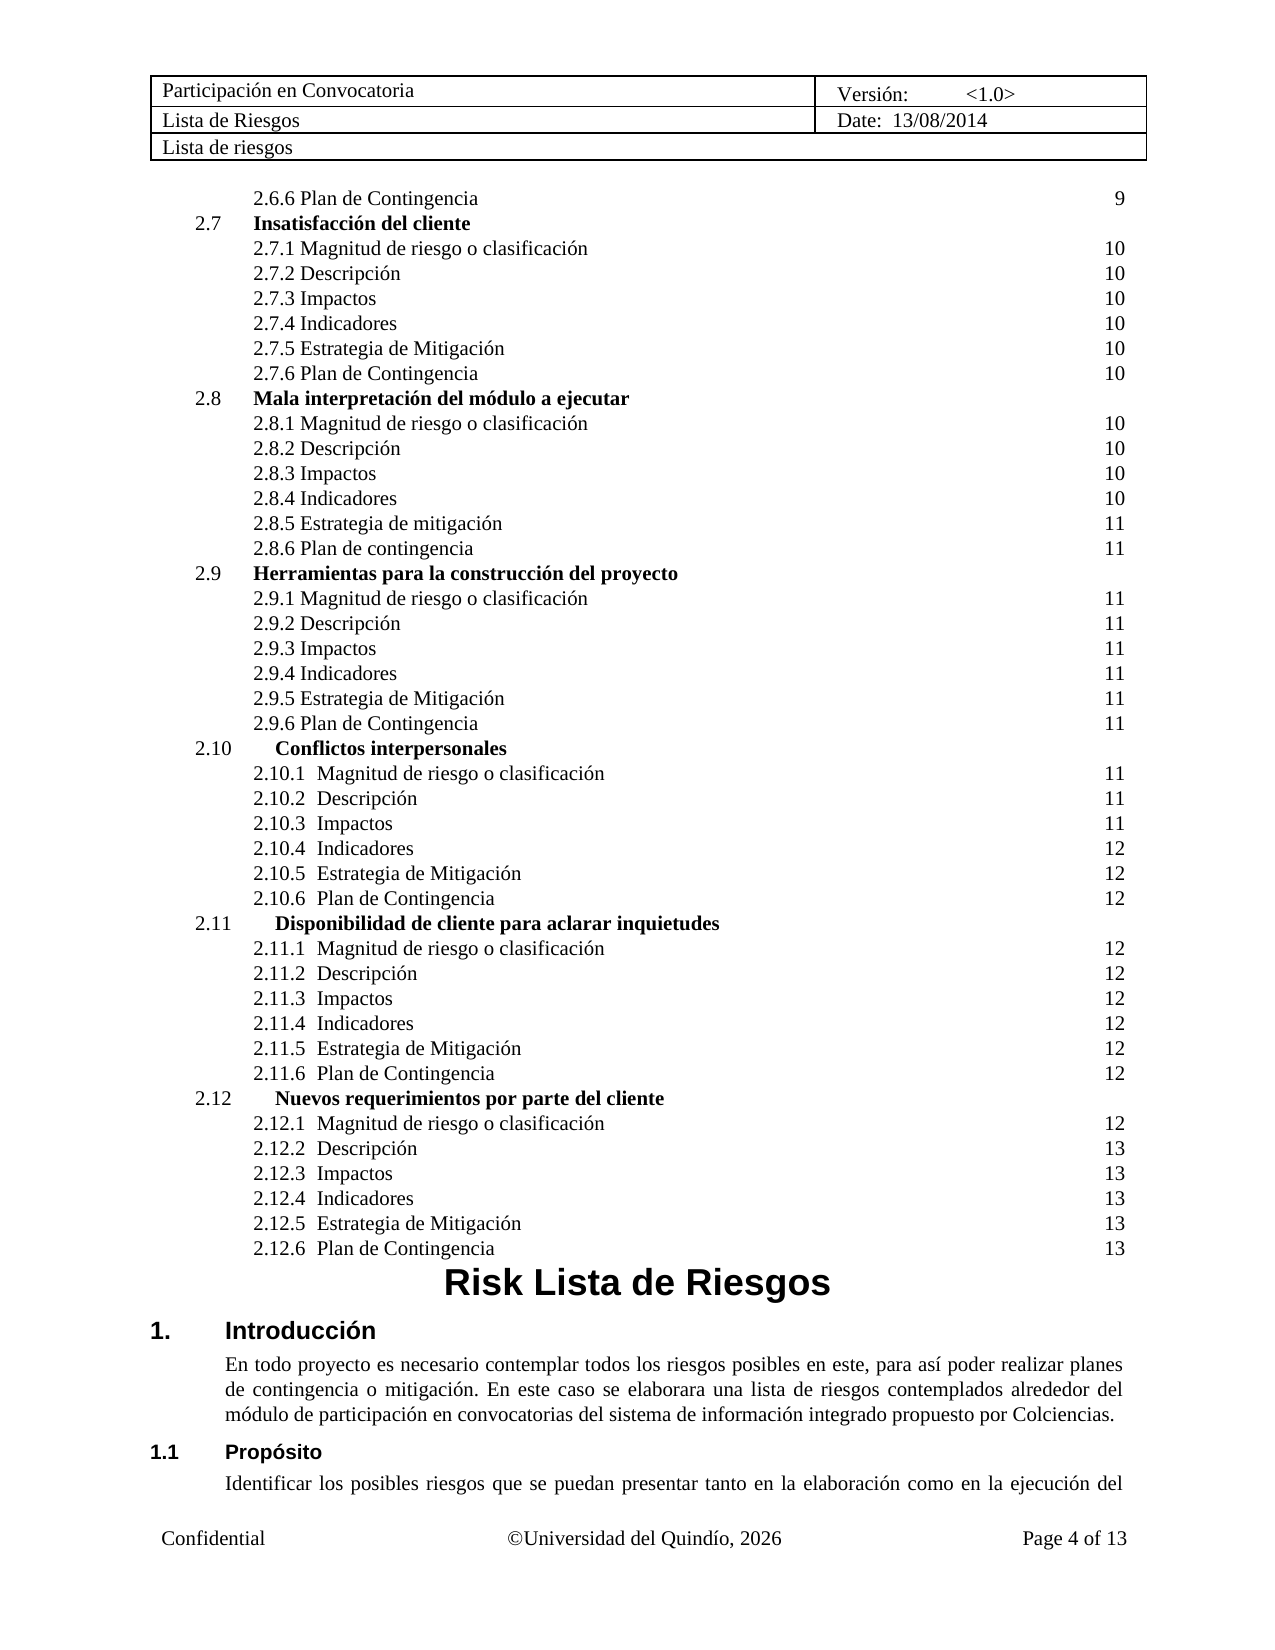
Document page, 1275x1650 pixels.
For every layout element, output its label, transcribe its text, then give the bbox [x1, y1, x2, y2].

text 2.9 Herramientas para la construcción del proyecto 11 [195, 560, 1050, 585]
text 2.10.6 Plan de Contingencia 12 [253, 885, 1125, 910]
text 2.12 Nuevos requerimientos por parte del cliente 12 [195, 1085, 1050, 1110]
text 2.11.6 Plan de Contingencia 12 [253, 1060, 1125, 1085]
text 2.11.1 Magnitud de riesgo o clasificación 12 [253, 935, 1125, 960]
text 2.10.3 Impactos 11 [253, 810, 1125, 835]
text 2.8.5 Estrategia de mitigación 11 [253, 510, 1125, 535]
text 2.8.1 Magnitud de riesgo o clasificación 10 [253, 410, 1125, 435]
text 2.7.2 Descripción 10 [253, 260, 1125, 285]
text 2.12.3 Impactos 13 [253, 1160, 1125, 1185]
text 2.11.3 Impactos 12 [253, 985, 1125, 1010]
text 2.11.2 Descripción 12 [253, 960, 1125, 985]
text 2.6.6 Plan de Contingencia 9 [253, 185, 1125, 210]
text 2.7.3 Impactos 10 [253, 285, 1125, 310]
text 2.12.4 Indicadores 13 [253, 1185, 1125, 1210]
text 2.9.5 Estrategia de Mitigación 11 [253, 685, 1125, 710]
text 2.7 Insatisfacción del cliente 10 [195, 210, 1050, 235]
text 2.11.5 Estrategia de Mitigación 12 [253, 1035, 1125, 1060]
text 2.7.4 Indicadores 10 [253, 310, 1125, 335]
text 2.12.2 Descripción 13 [253, 1135, 1125, 1160]
text 2.8.4 Indicadores 10 [253, 485, 1125, 510]
text En todo proyecto es necesario contemplar todos los riesgos posibles en este, para así poder realizar planes de contingencia o mitigación. En este caso se elaborara una lista de riesgos contemplados alrededor del módulo de participación en convocatorias del sistema de información integrado propuesto por Colciencias. [225, 1351, 1125, 1426]
text 2.8.6 Plan de contingencia 11 [253, 535, 1125, 560]
subtitle Introducción [150, 1316, 1125, 1345]
text 2.8 Mala interpretación del módulo a ejecutar 10 [195, 385, 1050, 410]
text 2.8.2 Descripción 10 [253, 435, 1125, 460]
text 2.9.3 Impactos 11 [253, 635, 1125, 660]
text 2.10 Conflictos interpersonales 11 [195, 735, 1050, 760]
text 2.9.6 Plan de Contingencia 11 [253, 710, 1125, 735]
text 2.7.6 Plan de Contingencia 10 [253, 360, 1125, 385]
text 2.9.4 Indicadores 11 [253, 660, 1125, 685]
text 2.8.3 Impactos 10 [253, 460, 1125, 485]
text 2.10.4 Indicadores 12 [253, 835, 1125, 860]
subtitle Propósito [150, 1438, 1125, 1463]
text 2.9.1 Magnitud de riesgo o clasificación 11 [253, 585, 1125, 610]
text 2.10.5 Estrategia de Mitigación 12 [253, 860, 1125, 885]
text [225, 1470, 1125, 1495]
text 2.11 Disponibilidad de cliente para aclarar inquietudes 12 [195, 910, 1050, 935]
text 2.11.4 Indicadores 12 [253, 1010, 1125, 1035]
text 2.10.1 Magnitud de riesgo o clasificación 11 [253, 760, 1125, 785]
text 2.10.2 Descripción 11 [253, 785, 1125, 810]
title Lista de Riesgos [150, 1260, 1125, 1303]
text 2.12.6 Plan de Contingencia 13 [253, 1235, 1125, 1260]
text 2.9.2 Descripción 11 [253, 610, 1125, 635]
text 2.7.5 Estrategia de Mitigación 10 [253, 335, 1125, 360]
text 2.12.1 Magnitud de riesgo o clasificación 12 [253, 1110, 1125, 1135]
text 2.7.1 Magnitud de riesgo o clasificación 10 [253, 235, 1125, 260]
text 2.12.5 Estrategia de Mitigación 13 [253, 1210, 1125, 1235]
